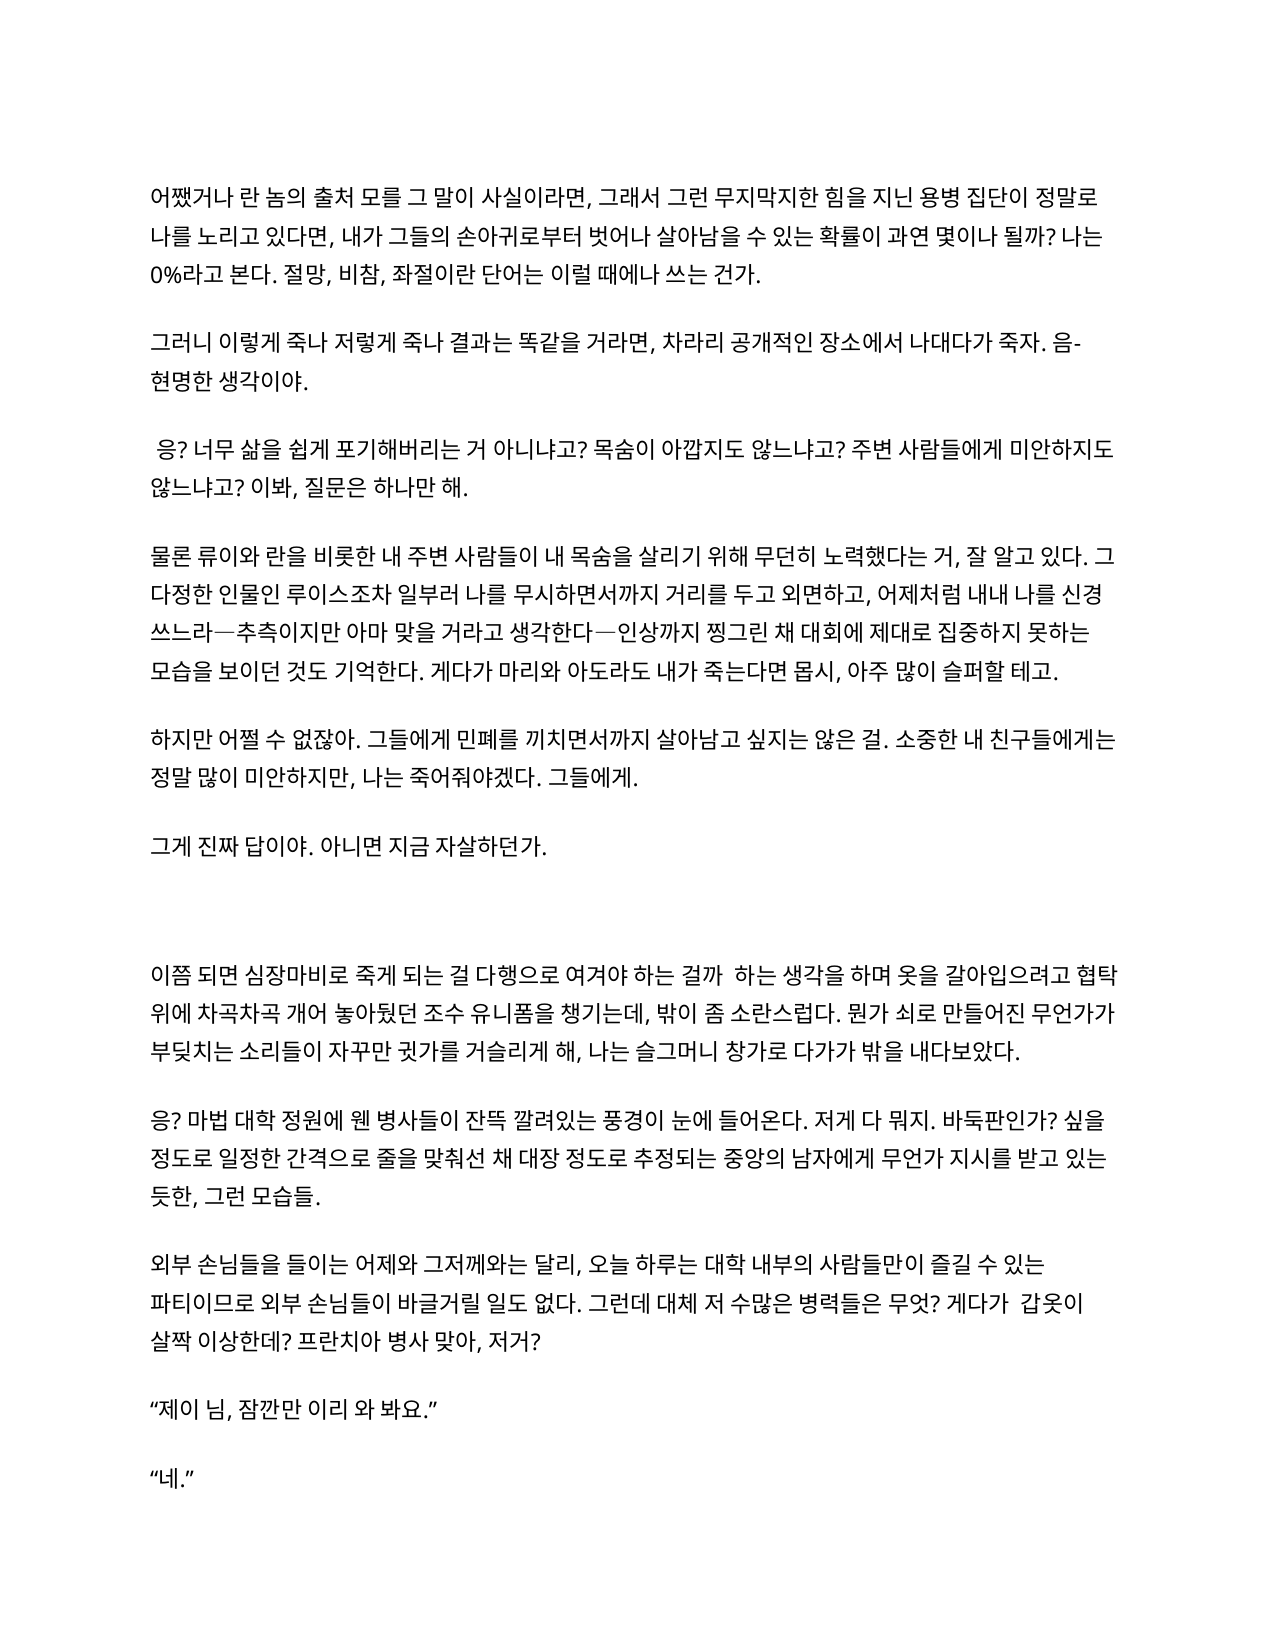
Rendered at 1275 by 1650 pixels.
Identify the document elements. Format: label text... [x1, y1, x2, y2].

text 이쯤 되면 심장마비로 죽게 되는 걸 다행으로 여겨야 하는 걸까 하는 생각을 하며 옷을 갈아입으려고 협탁 위에 차곡차곡 개어 놓아뒀던 조수 유니폼을 챙기는데, 밖이 좀 소란스럽다. 뭔가 쇠로 만들어진 무언가가 부딪치는 소리들이 자꾸만 귓가를 거슬리게 해, 나는 슬그머니 창가로 다가가 밖을 내다보았다. [150, 958, 1125, 1067]
text 응? 마법 대학 정원에 웬 병사들이 잔뜩 깔려있는 풍경이 눈에 들어온다. 저게 다 뭐지. 바둑판인가? 싶을 정도로 일정한 간격으로 줄을 맞춰선 채 대장 정도로 추정되는 중앙의 남자에게 무언가 지시를 받고 있는 듯한, 그런 모습들. [150, 1102, 1125, 1212]
text 응? 너무 삶을 쉽게 포기해버리는 거 아니냐고? 목숨이 아깝지도 않느냐고? 주변 사람들에게 미안하지도 않느냐고? 이봐, 질문은 하나만 해. [150, 432, 1125, 503]
text 물론 류이와 란을 비롯한 내 주변 사람들이 내 목숨을 살리기 위해 무던히 노력했다는 거, 잘 알고 있다. 그 다정한 인물인 루이스조차 일부러 나를 무시하면서까지 거리를 두고 외면하고, 어제처럼 내내 나를 신경 쓰느라―추측이지만 아마 맞을 거라고 생각한다―인상까지 찡그린 채 대회에 제대로 집중하지 못하는 모습을 보이던 것도 기억한다. 게다가 마리와 아도라도 내가 죽는다면 몹시, 아주 많이 슬퍼할 테고. [150, 539, 1125, 687]
text 외부 손님들을 들이는 어제와 그저께와는 달리, 오늘 하루는 대학 내부의 사람들만이 즐길 수 있는 파티이므로 외부 손님들이 바글거릴 일도 없다. 그런데 대체 저 수많은 병력들은 무엇? 게다가 갑옷이 살짝 이상한데? 프란치아 병사 맞아, 저거? [150, 1247, 1125, 1357]
text 하지만 어쩔 수 없잖아. 그들에게 민폐를 끼치면서까지 살아남고 싶지는 않은 걸. 소중한 내 친구들에게는 정말 많이 미안하지만, 나는 죽어줘야겠다. 그들에게. [150, 722, 1125, 793]
text 어쨌거나 란 놈의 출처 모를 그 말이 사실이라면, 그래서 그런 무지막지한 힘을 지닌 용병 집단이 정말로 나를 노리고 있다면, 내가 그들의 손아귀로부터 벗어나 살아남을 수 있는 확률이 과연 몇이나 될까? 나는 0%라고 본다. 절망, 비참, 좌절이란 단어는 이럴 때에나 쓰는 건가. [150, 180, 1125, 290]
text 그게 진짜 답이야. 아니면 지금 자살하던가. [150, 829, 1125, 862]
text “제이 님, 잠깐만 이리 와 봐요.” [150, 1392, 1125, 1426]
text 그러니 이렇게 죽나 저렇게 죽나 결과는 똑같을 거라면, 차라리 공개적인 장소에서 나대다가 죽자. 음- 현명한 생각이야. [150, 325, 1125, 397]
text “네.” [150, 1461, 1125, 1494]
